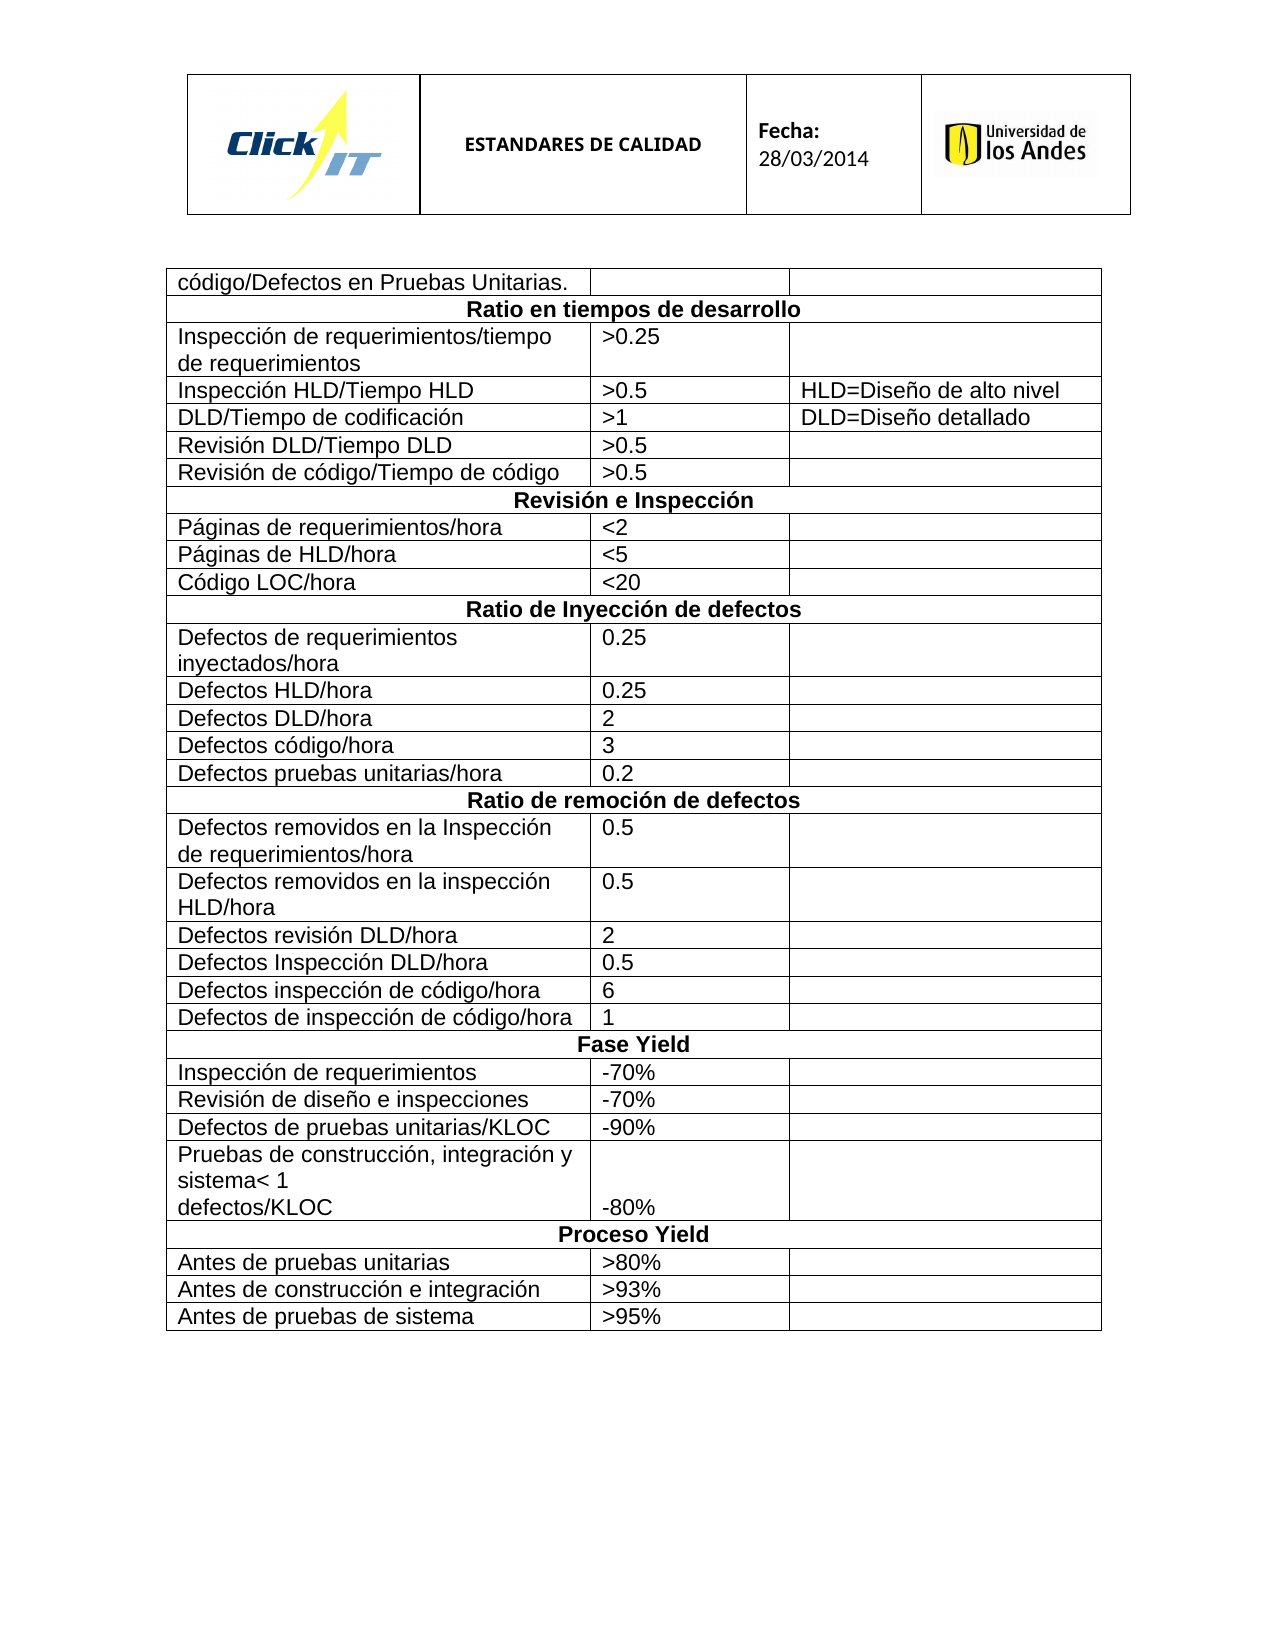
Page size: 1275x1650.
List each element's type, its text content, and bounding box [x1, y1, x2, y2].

table_cell <2 [591, 514, 789, 540]
picture [206, 85, 401, 204]
table_cell [790, 705, 1101, 731]
table_cell Defectos de inspección de código/hora [167, 1004, 590, 1030]
table_cell [790, 977, 1101, 1003]
table_cell [790, 868, 1101, 921]
table_cell 6 [591, 977, 789, 1003]
table_cell >0.5 [591, 377, 789, 403]
table_cell -70% [591, 1086, 789, 1112]
table_cell -80% [591, 1141, 789, 1220]
table_cell Defectos removidos en la inspección HLD/hora [167, 868, 590, 921]
table_cell Inspección de requerimientos/tiempo de requerimientos [167, 323, 590, 376]
table_cell >93% [591, 1276, 789, 1302]
table_cell 0.25 [591, 624, 789, 676]
table_cell [790, 1114, 1101, 1140]
table_cell Defectos código/hora [167, 732, 590, 758]
table_cell Páginas de HLD/hora [167, 541, 590, 568]
table_cell 0.5 [591, 949, 789, 976]
table_cell >95% [591, 1303, 789, 1329]
table_cell 0.2 [591, 760, 789, 786]
table_cell [790, 1086, 1101, 1112]
table_cell >1 [591, 404, 789, 431]
table_cell DLD/Tiempo de codificación [167, 404, 590, 431]
table_cell Revisión DLD/Tiempo DLD [167, 432, 590, 458]
table_cell Defectos pruebas unitarias/hora [167, 760, 590, 786]
table_cell Inspección de requerimientos [167, 1059, 590, 1085]
table_cell 0.5 [591, 814, 789, 867]
table_cell [790, 1059, 1101, 1085]
table_cell Defectos HLD/hora [167, 677, 590, 704]
table_cell [790, 432, 1101, 458]
table_cell Inspección HLD/Tiempo HLD [167, 377, 590, 403]
table_cell Defectos inspección de código/hora [167, 977, 590, 1003]
table_cell -70% [591, 1059, 789, 1085]
table_cell 1 [591, 1004, 789, 1030]
table_cell [790, 1249, 1101, 1275]
table_cell Fase Yield [167, 1031, 1101, 1058]
table_cell Defectos de requerimientos inyectados/hora [167, 624, 590, 676]
table_cell [790, 1276, 1101, 1302]
table_cell <20 [591, 569, 789, 595]
table_cell 3 [591, 732, 789, 758]
table_cell [790, 922, 1101, 948]
table_cell Defectos en revisión de código/Defectos en Pruebas Unitarias. [167, 269, 590, 295]
table_cell Defectos DLD/hora [167, 705, 590, 731]
table_cell [790, 541, 1101, 568]
table_cell [790, 269, 1101, 295]
table_cell Antes de construcción e integración [167, 1276, 590, 1302]
table_cell Defectos removidos en la Inspección de requerimientos/hora [167, 814, 590, 867]
table_cell >80% [591, 1249, 789, 1275]
table_cell Antes de pruebas de sistema [167, 1303, 590, 1329]
table_cell Ratio de Inyección de defectos [167, 596, 1101, 622]
table_cell 0.5 [591, 868, 789, 921]
table_cell Defectos de pruebas unitarias/KLOC [167, 1114, 590, 1140]
table_cell >0.25 [591, 323, 789, 376]
table_cell [790, 459, 1101, 486]
table_cell [790, 1303, 1101, 1329]
table_cell >1 [591, 269, 789, 295]
table_cell [790, 569, 1101, 595]
table_cell Código LOC/hora [167, 569, 590, 595]
table_cell 2 [591, 705, 789, 731]
table_cell 0.25 [591, 677, 789, 704]
table_cell 2 [591, 922, 789, 948]
table_cell Pruebas de construcción, integración y sistema< 1 defectos/KLOC [167, 1141, 590, 1220]
table_cell [790, 732, 1101, 758]
table_cell >0.5 [591, 432, 789, 458]
table_cell -90% [591, 1114, 789, 1140]
table_cell Ratio de remoción de defectos [167, 787, 1101, 813]
table_cell Páginas de requerimientos/hora [167, 514, 590, 540]
table_cell [790, 677, 1101, 704]
table_cell [790, 1004, 1101, 1030]
table_cell [790, 624, 1101, 676]
table_cell Defectos Inspección DLD/hora [167, 949, 590, 976]
table_cell [790, 760, 1101, 786]
table_cell Revisión e Inspección [167, 487, 1101, 513]
table_cell Ratio en tiempos de desarrollo [167, 296, 1101, 322]
table_cell [790, 1141, 1101, 1220]
table_cell <5 [591, 541, 789, 568]
table_cell [790, 949, 1101, 976]
table_cell [790, 323, 1101, 376]
table_cell Proceso Yield [167, 1221, 1101, 1247]
table_cell >0.5 [591, 459, 789, 486]
table_cell Revisión de diseño e inspecciones [167, 1086, 590, 1112]
table_cell Revisión de código/Tiempo de código [167, 459, 590, 486]
table_cell HLD=Diseño de alto nivel [790, 377, 1101, 403]
picture [933, 111, 1097, 177]
table_cell [790, 514, 1101, 540]
table_cell DLD=Diseño detallado [790, 404, 1101, 431]
table_cell Defectos revisión DLD/hora [167, 922, 590, 948]
table_cell Antes de pruebas unitarias [167, 1249, 590, 1275]
table_cell [790, 814, 1101, 867]
